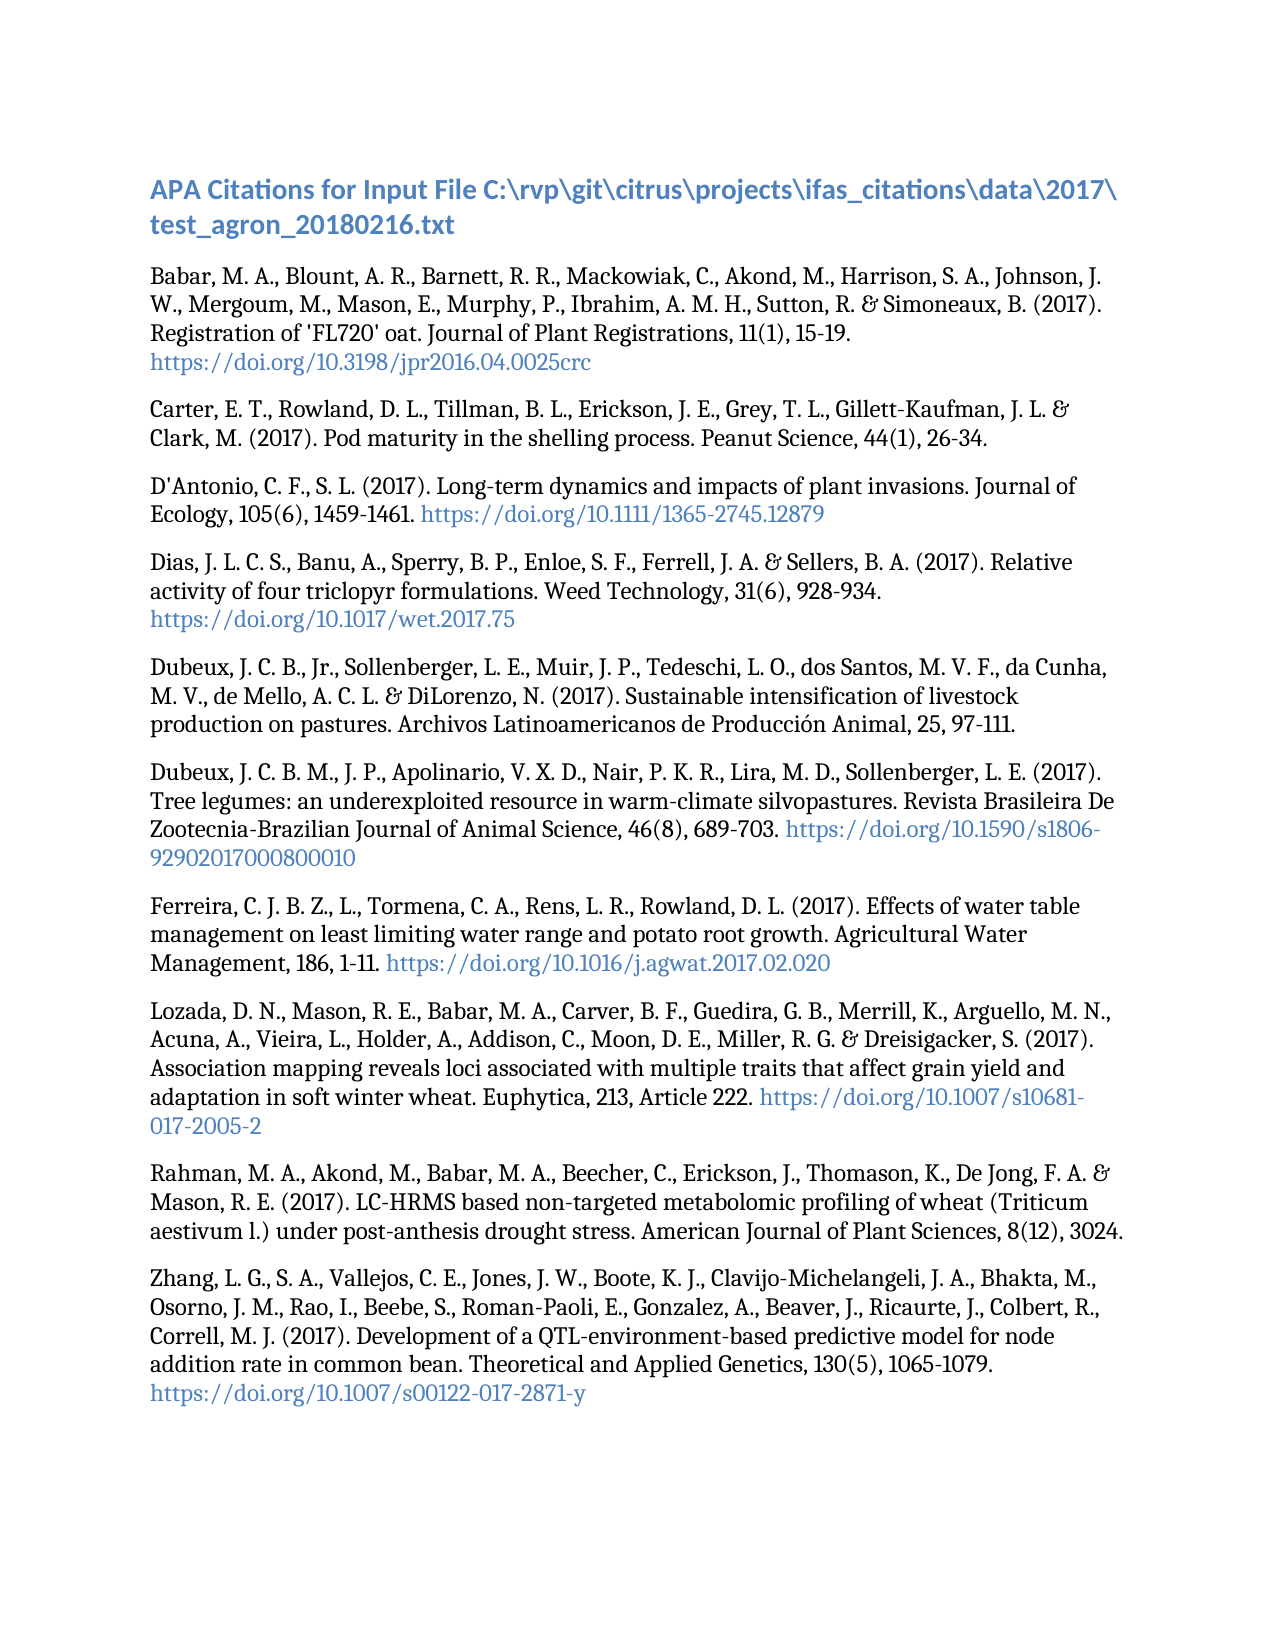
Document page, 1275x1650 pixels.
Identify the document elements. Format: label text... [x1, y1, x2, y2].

text Zhang, L. G., S. A., Vallejos, C. E., Jones, J. W., Boote, K. J., Clavijo-Michelangeli, J. A., Bhakta, M., Osorno, J. M., Rao, I., Beebe, S., Roman-Paoli, E., Gonzalez, A., Beaver, J., Ricaurte, J., Colbert, R., Correll, M. J. (2017). Development of a QTL-environment-based predictive model for node addition rate in common bean. Theoretical and Applied Genetics, 130(5), 1065-1079. https://doi.org/10.1007/s00122-017-2871-y [150, 1264, 1125, 1408]
text Dubeux, J. C. B. M., J. P., Apolinario, V. X. D., Nair, P. K. R., Lira, M. D., Sollenberger, L. E. (2017). Tree legumes: an underexploited resource in warm-climate silvopastures. Revista Brasileira De Zootecnia-Brazilian Journal of Animal Science, 46(8), 689-703. https://doi.org/10.1590/s1806-92902017000800010 [150, 758, 1125, 873]
text Dubeux, J. C. B., Jr., Sollenberger, L. E., Muir, J. P., Tedeschi, L. O., dos Santos, M. V. F., da Cunha, M. V., de Mello, A. C. L. & DiLorenzo, N. (2017). Sustainable intensification of livestock production on pastures. Archivos Latinoamericanos de Producción Animal, 25, 97-111. [150, 653, 1125, 739]
text Rahman, M. A., Akond, M., Babar, M. A., Beecher, C., Erickson, J., Thomason, K., De Jong, F. A. & Mason, R. E. (2017). LC-HRMS based non-targeted metabolomic profiling of wheat (Triticum aestivum l.) under post-anthesis drought stress. American Journal of Plant Sciences, 8(12), 3024. [150, 1159, 1125, 1245]
text ﻿Babar, M. A., Blount, A. R., Barnett, R. R., Mackowiak, C., Akond, M., Harrison, S. A., Johnson, J. W., Mergoum, M., Mason, E., Murphy, P., Ibrahim, A. M. H., Sutton, R. & Simoneaux, B. (2017). Registration of 'FL720' oat. Journal of Plant Registrations, 11(1), 15-19. https://doi.org/10.3198/jpr2016.04.0025crc [150, 261, 1125, 377]
text Carter, E. T., Rowland, D. L., Tillman, B. L., Erickson, J. E., Grey, T. L., Gillett-Kaufman, J. L. & Clark, M. (2017). Pod maturity in the shelling process. Peanut Science, 44(1), 26-34. [150, 395, 1125, 453]
subtitle APA Citations for Input File C:\rvp\git\citrus\projects\ifas_citations\data\2017\test_agron_20180216.txt [150, 171, 1125, 242]
text Ferreira, C. J. B. Z., L., Tormena, C. A., Rens, L. R., Rowland, D. L. (2017). Effects of water table management on least limiting water range and potato root growth. Agricultural Water Management, 186, 1-11. https://doi.org/10.1016/j.agwat.2017.02.020 [150, 892, 1125, 978]
text D'Antonio, C. F., S. L. (2017). Long-term dynamics and impacts of plant invasions. Journal of Ecology, 105(6), 1459-1461. https://doi.org/10.1111/1365-2745.12879 [150, 472, 1125, 529]
text Dias, J. L. C. S., Banu, A., Sperry, B. P., Enloe, S. F., Ferrell, J. A. & Sellers, B. A. (2017). Relative activity of four triclopyr formulations. Weed Technology, 31(6), 928-934. https://doi.org/10.1017/wet.2017.75 [150, 548, 1125, 634]
text Lozada, D. N., Mason, R. E., Babar, M. A., Carver, B. F., Guedira, G. B., Merrill, K., Arguello, M. N., Acuna, A., Vieira, L., Holder, A., Addison, C., Moon, D. E., Miller, R. G. & Dreisigacker, S. (2017). Association mapping reveals loci associated with multiple traits that affect grain yield and adaptation in soft winter wheat. Euphytica, 213, Article 222. https://doi.org/10.1007/s10681-017-2005-2 [150, 997, 1125, 1140]
